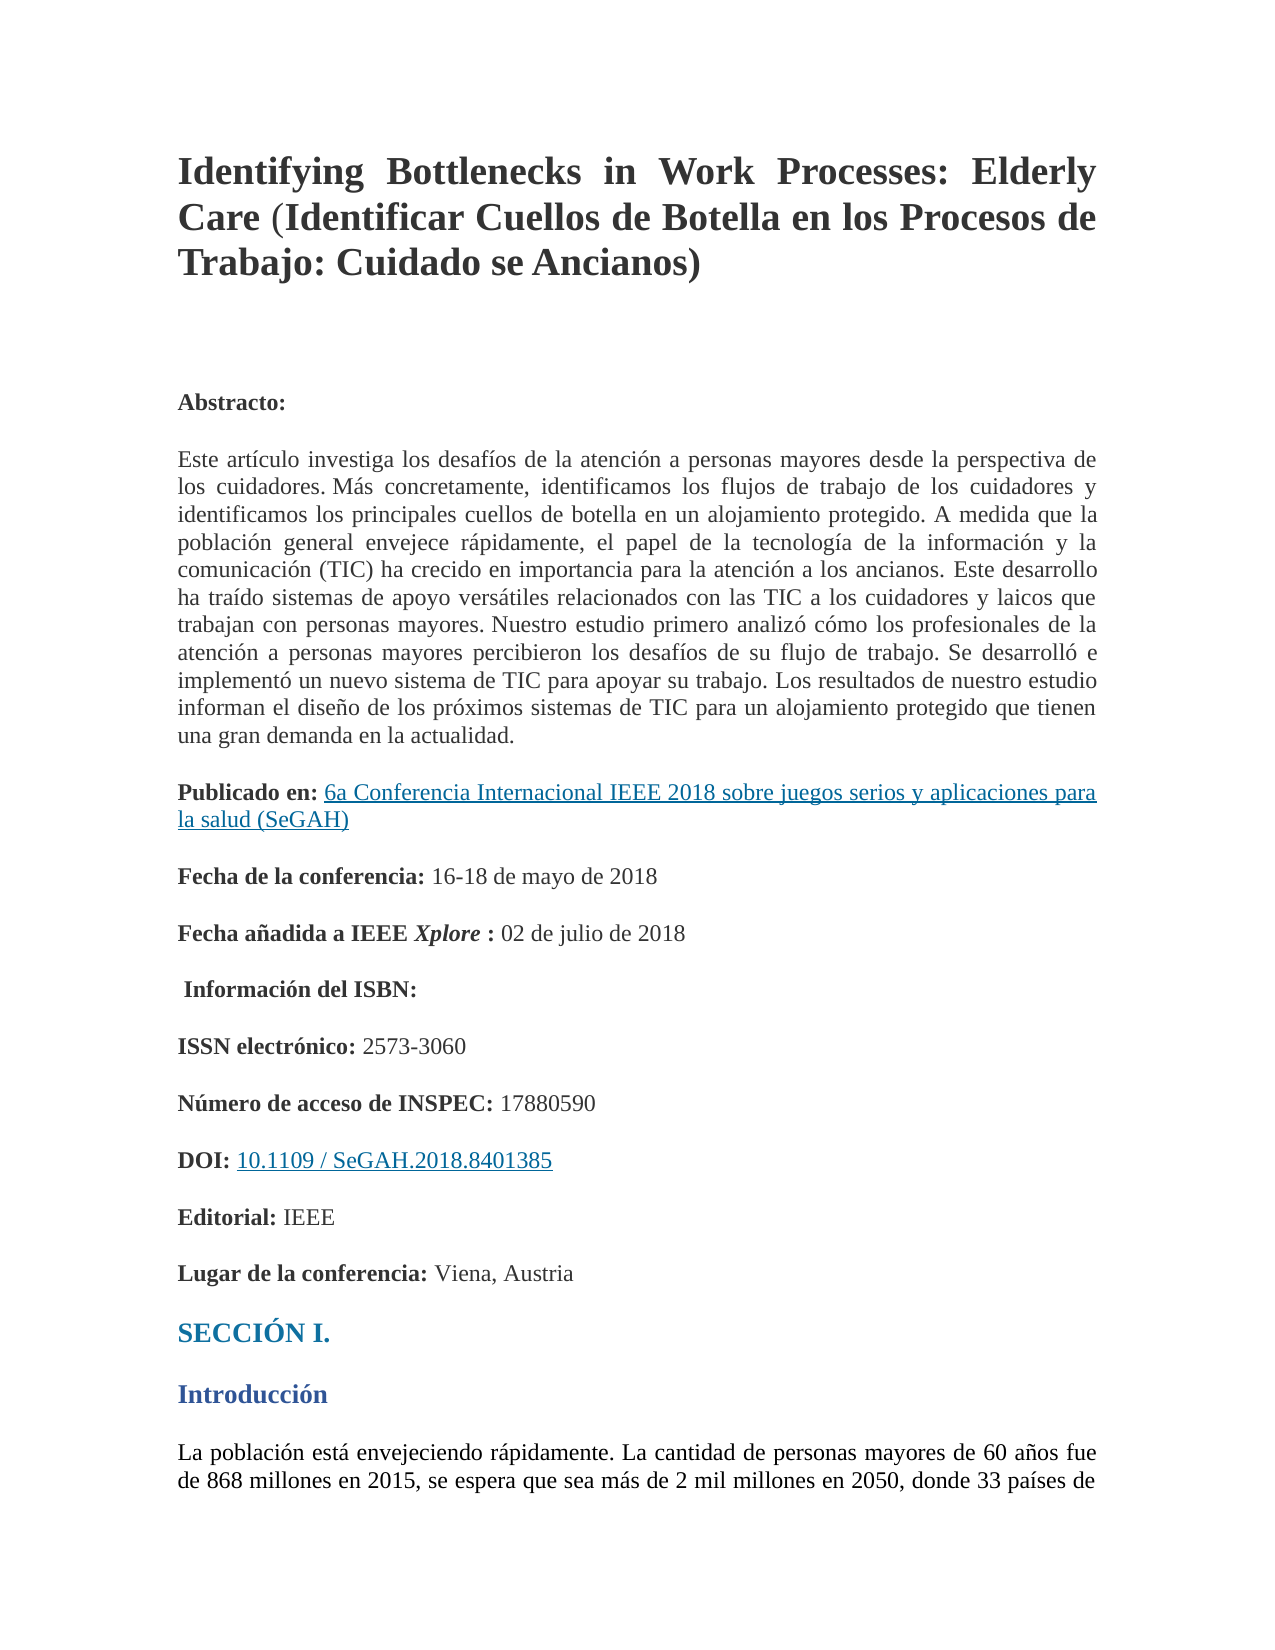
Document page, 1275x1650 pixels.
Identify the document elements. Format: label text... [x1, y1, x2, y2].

text Lugar de la conferencia: Viena, Austria [177, 1259, 1098, 1287]
text Este artículo investiga los desafíos de la atención a personas mayores desde la perspectiva de los cuidadores. Más concretamente, identificamos los flujos de trabajo de los cuidadores y identificamos los principales cuellos de botella en un alojamiento protegido. A medida que la población general envejece rápidamente, el papel de la tecnología de la información y la comunicación (TIC) ha crecido en importancia para la atención a los ancianos. Este desarrollo ha traído sistemas de apoyo versátiles relacionados con las TIC a los cuidadores y laicos que trabajan con personas mayores. Nuestro estudio primero analizó cómo los profesionales de la atención a personas mayores percibieron los desafíos de su flujo de trabajo. Se desarrolló e implementó un nuevo sistema de TIC para apoyar su trabajo. Los resultados de nuestro estudio informan el diseño de los próximos sistemas de TIC para un alojamiento protegido que tienen una gran demanda en la actualidad. [177, 445, 1098, 748]
text Abstracto: [177, 388, 1098, 416]
subtitle Identifying Bottlenecks in Work Processes: Elderly Care (Identificar Cuellos de Botella en los Procesos de Trabajo: Cuidado se Ancianos) [177, 148, 1098, 284]
subtitle Introducción [177, 1378, 1098, 1409]
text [177, 1438, 1098, 1493]
text Fecha de la conferencia: 16-18 de mayo de 2018 [177, 862, 1098, 889]
text Información del ISBN: [177, 976, 1098, 1003]
text Publicado en: 6a Conferencia Internacional IEEE 2018 sobre juegos serios y aplicaciones para la salud (SeGAH) [177, 778, 1098, 833]
text SECCIÓN I. [177, 1316, 1098, 1348]
text Número de acceso de INSPEC: 17880590 [177, 1089, 1098, 1117]
text ISSN electrónico: 2573-3060 [177, 1032, 1098, 1060]
text Fecha añadida a IEEE Xplore : 02 de julio de 2018 [177, 919, 1098, 946]
picture [378, 1155, 384, 1163]
text Editorial: IEEE [177, 1203, 1098, 1230]
text DOI: 10.1109 / SeGAH.2018.8401385 [177, 1146, 1098, 1173]
